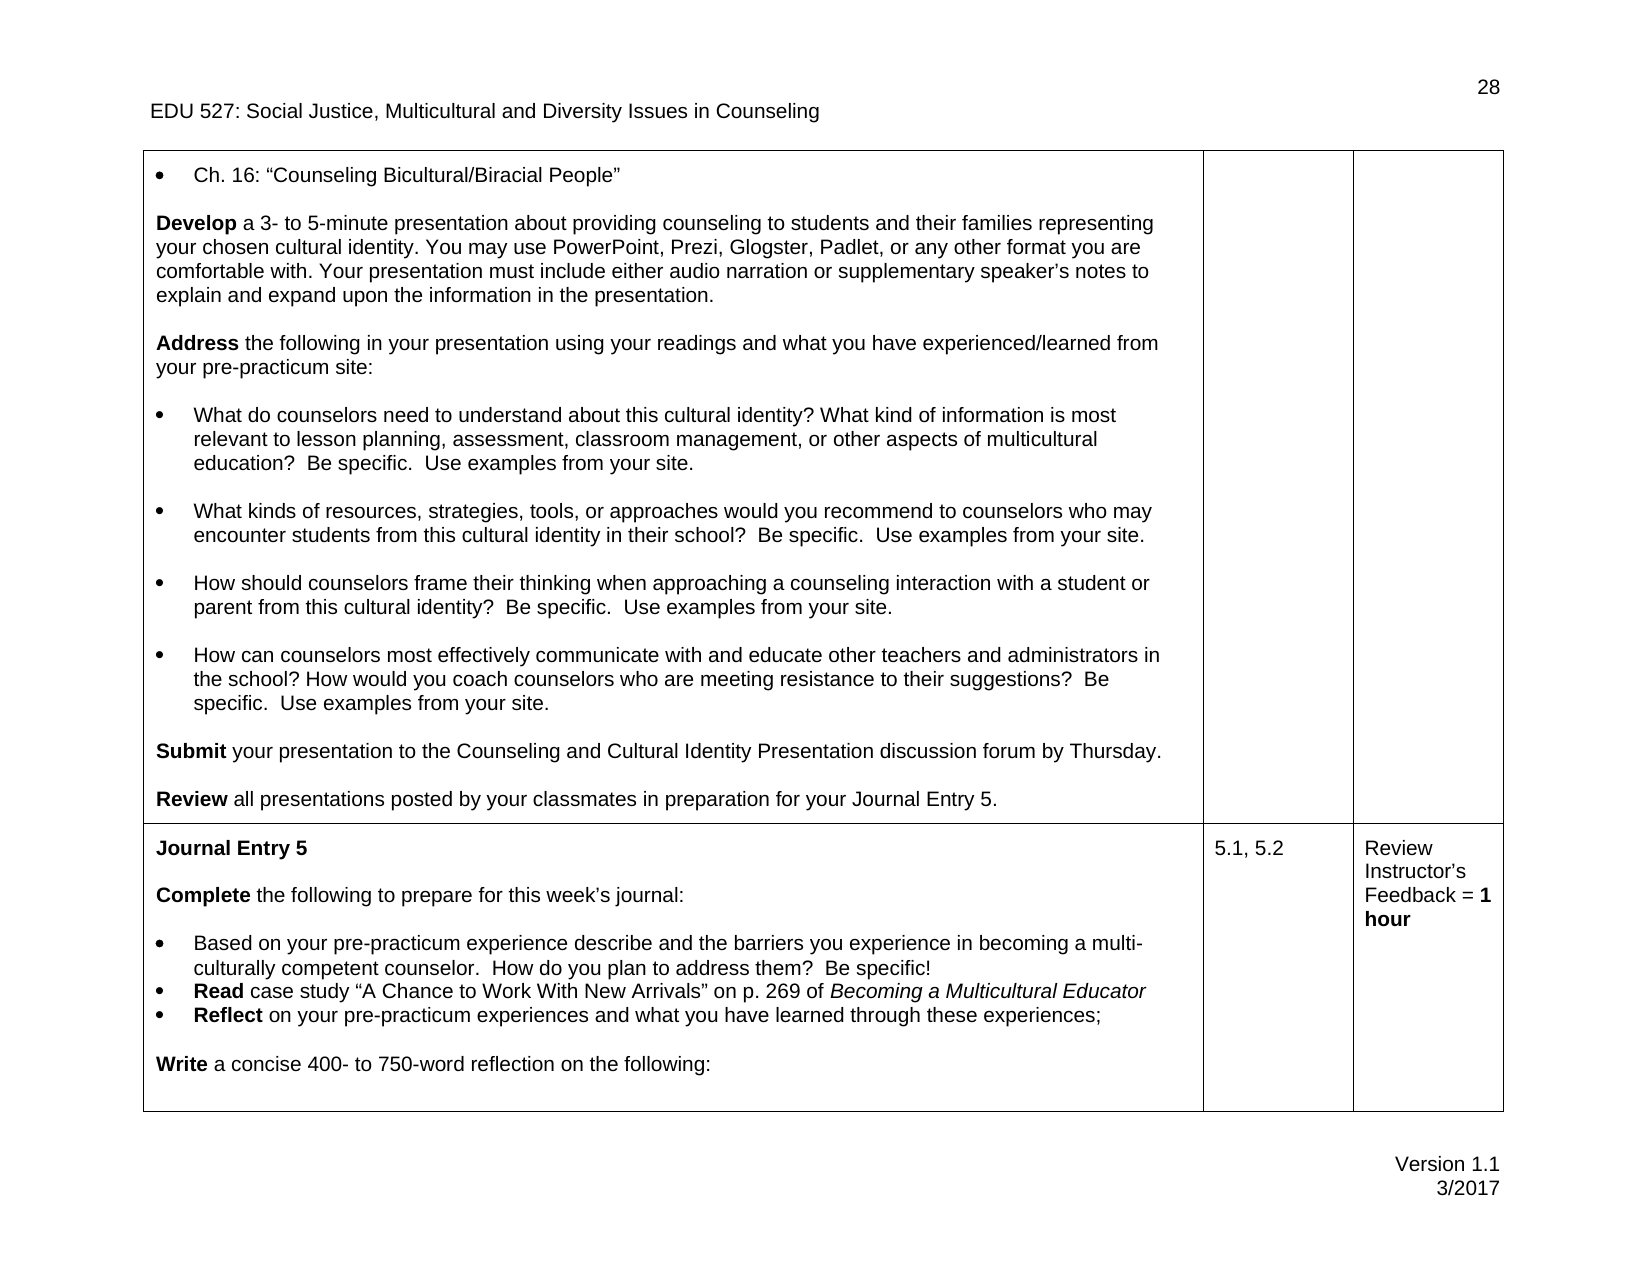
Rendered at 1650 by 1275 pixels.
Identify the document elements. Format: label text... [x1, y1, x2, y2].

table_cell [1354, 151, 1503, 822]
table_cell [1354, 824, 1503, 1111]
table_cell 5.1, 5.2 [1204, 824, 1353, 1111]
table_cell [144, 151, 1203, 822]
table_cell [1204, 151, 1353, 822]
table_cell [144, 824, 1203, 1111]
